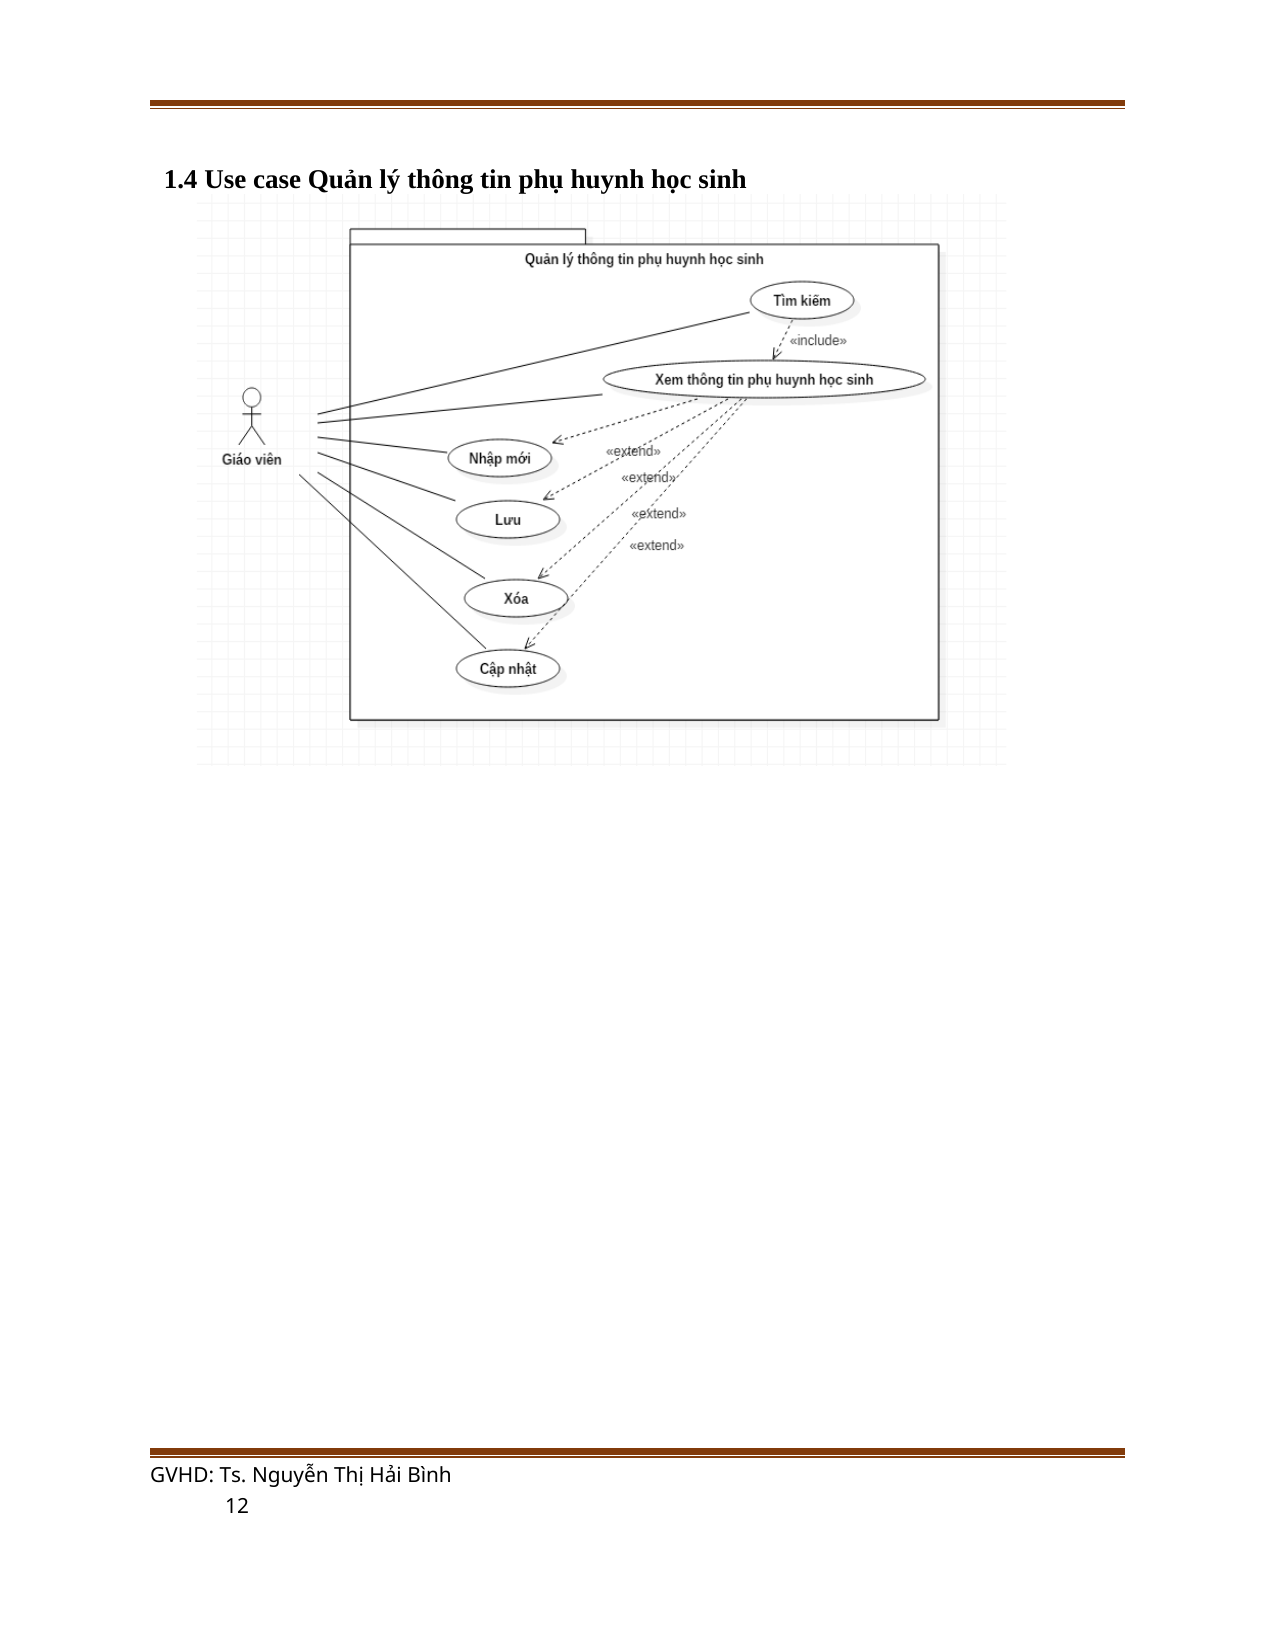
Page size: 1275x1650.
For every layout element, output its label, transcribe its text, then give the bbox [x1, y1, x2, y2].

picture [196, 194, 1007, 766]
subtitle 1.4 Use case Quản lý thông tin phụ huynh học sinh [150, 163, 1125, 195]
